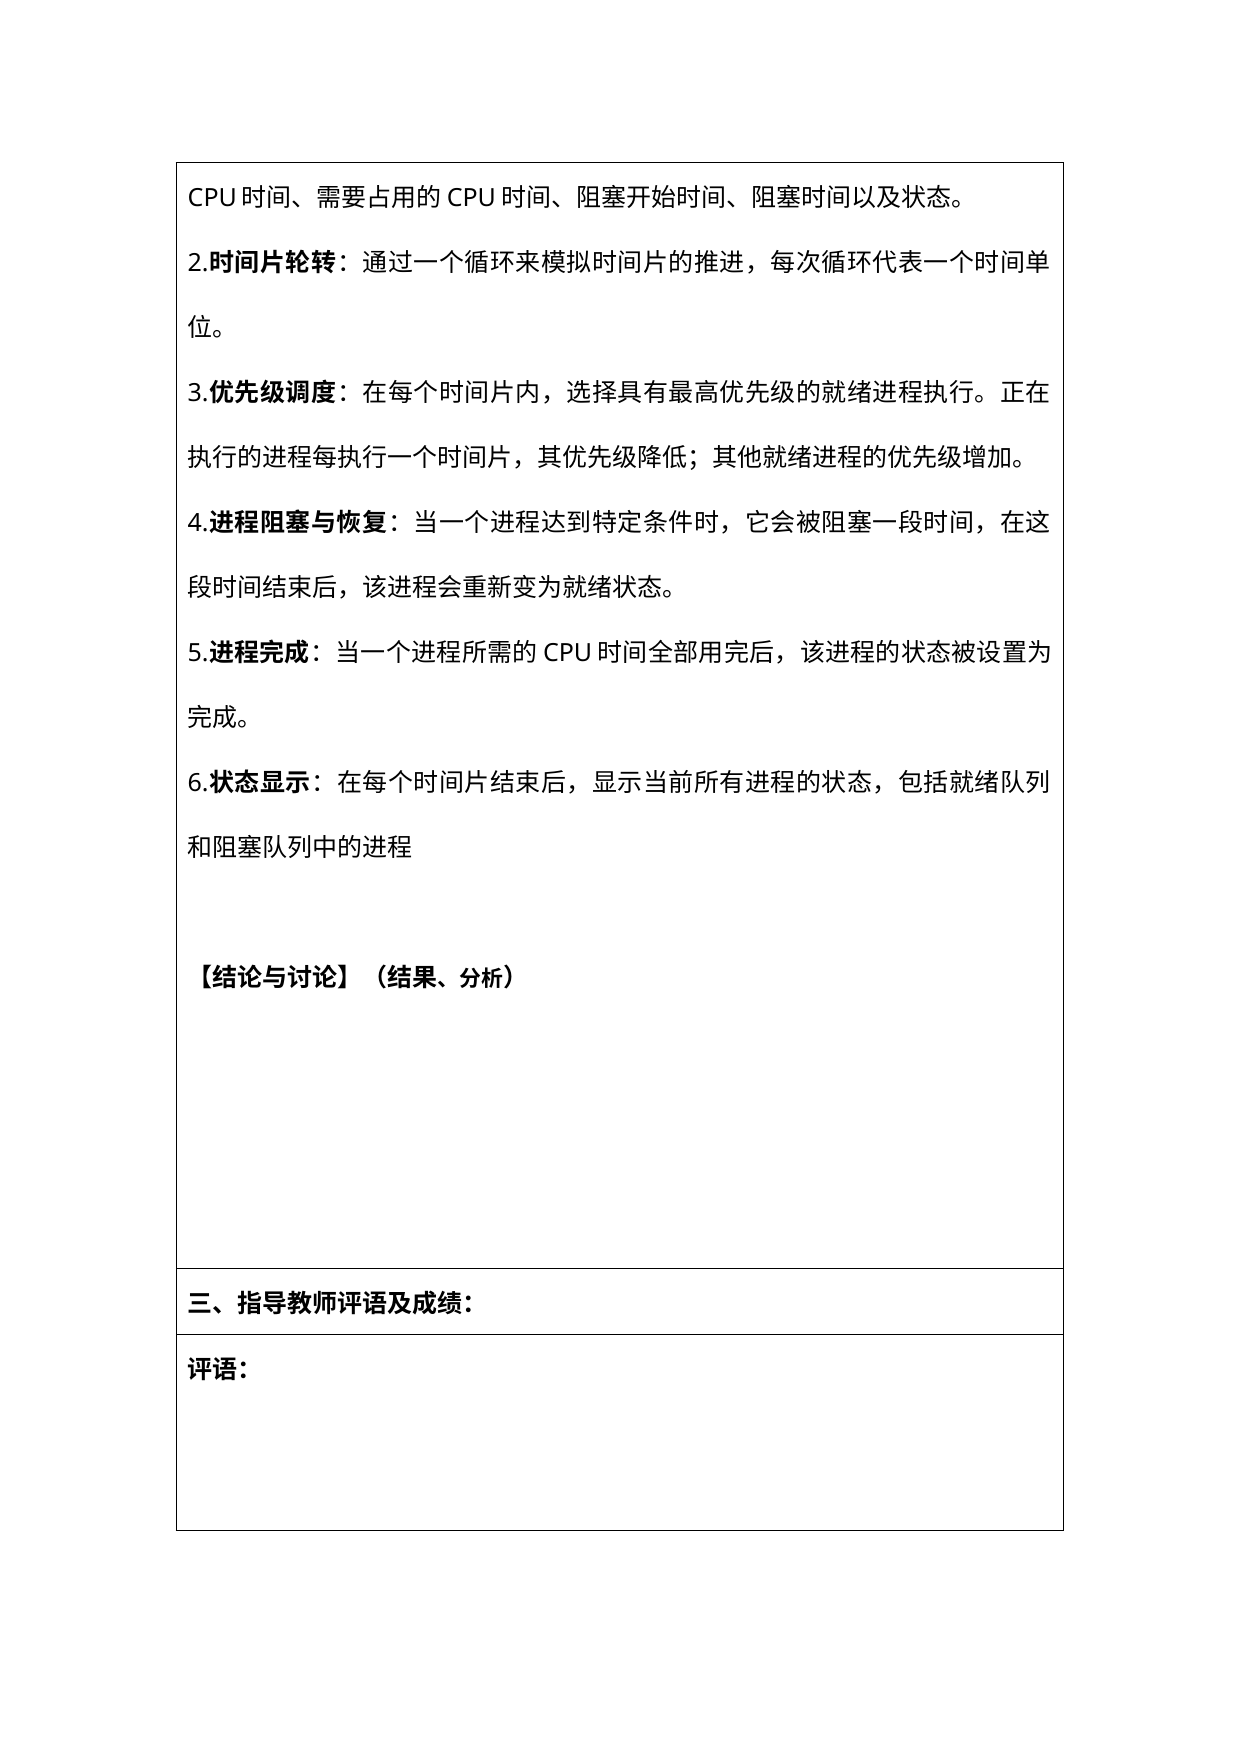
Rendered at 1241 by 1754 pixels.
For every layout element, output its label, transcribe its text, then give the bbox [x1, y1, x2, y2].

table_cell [177, 163, 1063, 1268]
table_cell 三、指导教师评语及成绩： [177, 1269, 1063, 1334]
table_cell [177, 1335, 1063, 1530]
